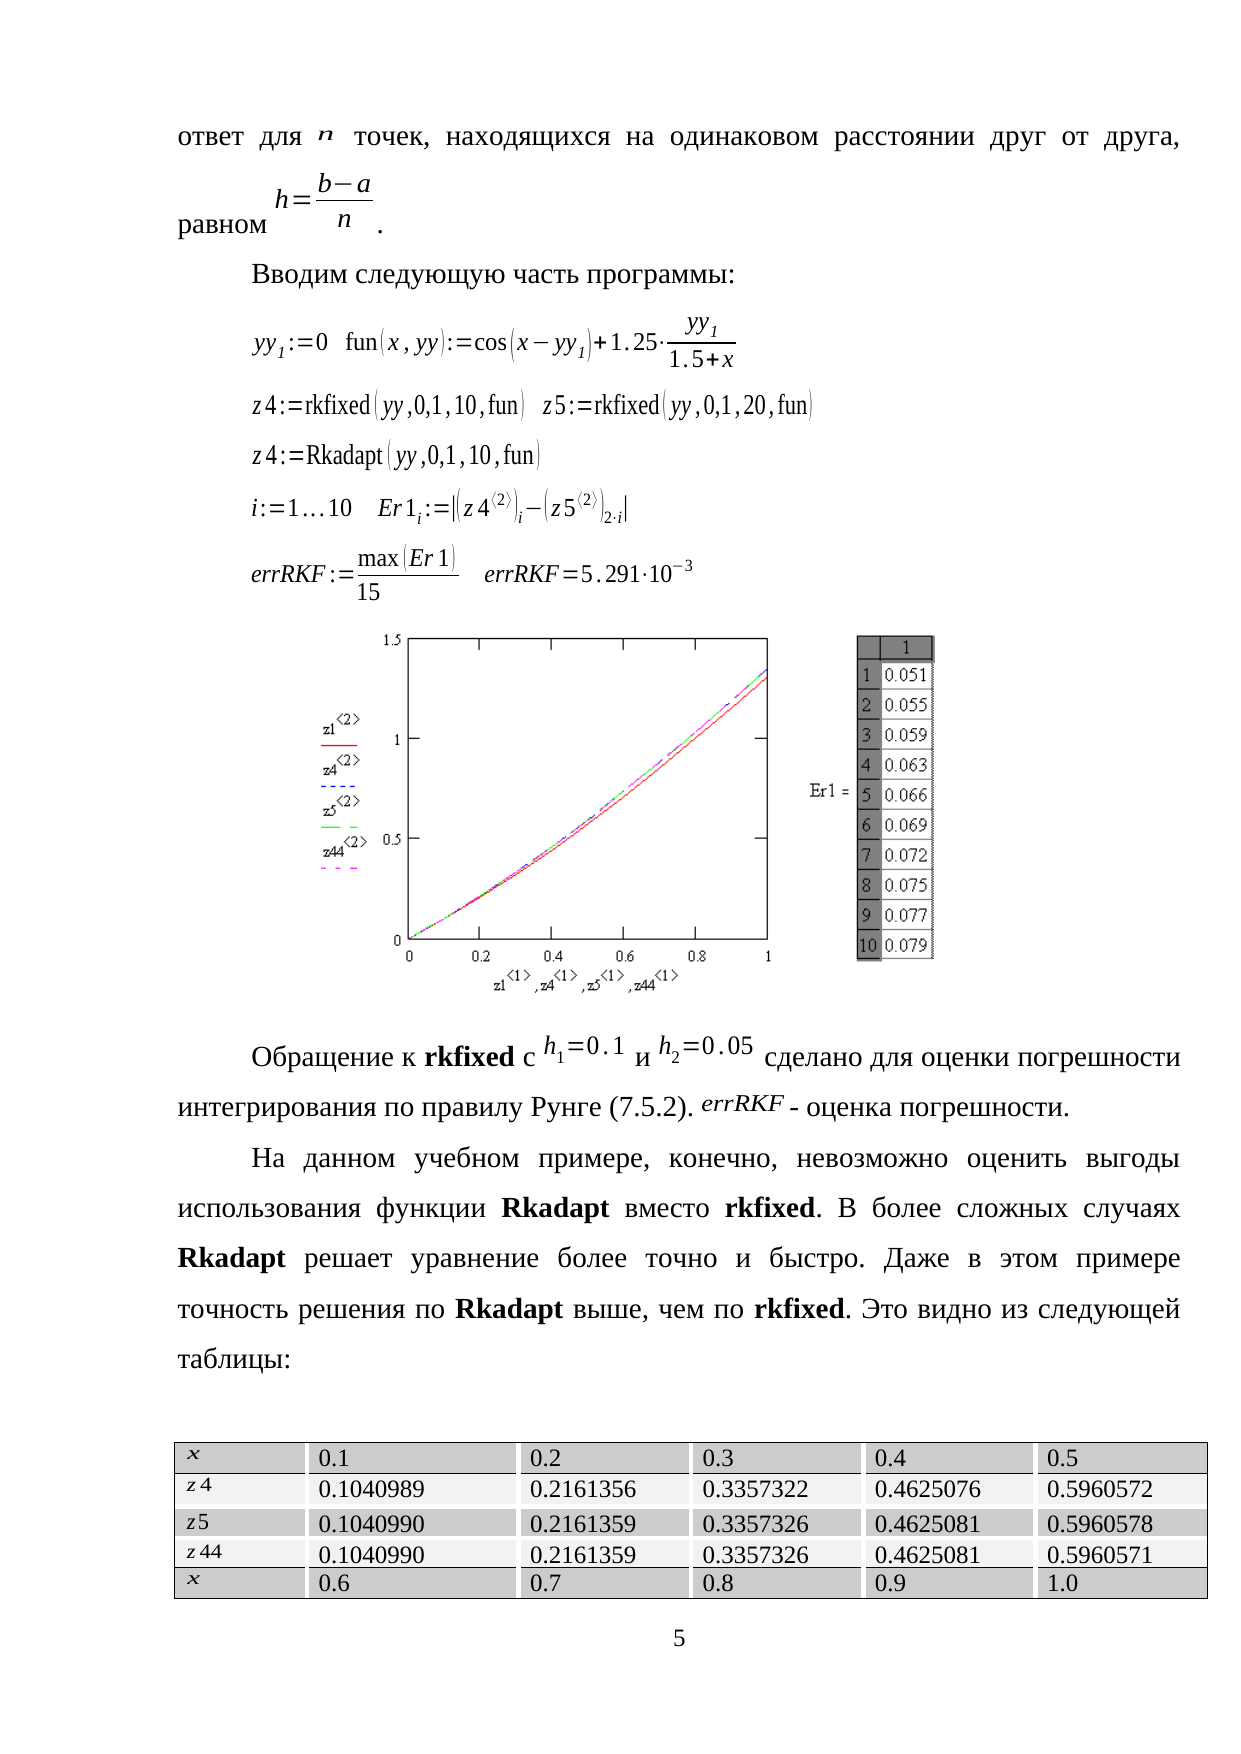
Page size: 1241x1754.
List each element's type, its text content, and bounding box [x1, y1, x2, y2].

table_cell 0.9 [866, 1568, 1033, 1598]
table_header 0.4 [866, 1443, 1033, 1473]
text Вводим следующую часть программы: [177, 257, 1181, 290]
table_cell 0.2161359 [521, 1509, 689, 1536]
table_cell 0.1040990 [309, 1509, 516, 1536]
table_cell [175, 1509, 305, 1536]
table_cell 0.4625081 [866, 1509, 1033, 1536]
text На данном учебном примере, конечно, невозможно оценить выгоды использования функции Rkadapt вместо rkfixed. В более сложных случаях Rkadapt решает уравнение более точно и быстро. Даже в этом примере точность решения по Rkadapt выше, чем по rkfixed. Это видно из следующей таблицы: [177, 1140, 1181, 1375]
table_header [175, 1443, 305, 1473]
table_cell 0.4625076 [866, 1474, 1033, 1504]
table_cell [175, 1474, 305, 1504]
table_cell 0.3357322 [693, 1474, 861, 1504]
table_cell [175, 1568, 305, 1598]
table_header 0.1 [309, 1443, 516, 1473]
table_cell 0.7 [521, 1568, 689, 1598]
table_header 0.5 [1038, 1443, 1207, 1473]
table_cell 0.4625081 [866, 1540, 1033, 1567]
table_cell [175, 1540, 305, 1567]
table_cell 0.1040989 [309, 1474, 516, 1504]
table_cell 0.3357326 [693, 1509, 861, 1536]
table_header 0.2 [521, 1443, 689, 1473]
table_cell 0.5960578 [1038, 1509, 1207, 1536]
picture [314, 620, 947, 1000]
table_cell 0.6 [309, 1568, 516, 1598]
table_cell 0.2161359 [521, 1540, 689, 1567]
table_cell 0.5960571 [1038, 1540, 1207, 1567]
table_cell 1.0 [1038, 1568, 1207, 1598]
table_cell 0.1040990 [309, 1540, 516, 1567]
table_cell 0.5960572 [1038, 1474, 1207, 1504]
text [177, 118, 1181, 240]
table_cell 0.8 [693, 1568, 861, 1598]
table_cell 0.2161356 [521, 1474, 689, 1504]
table_header 0.3 [693, 1443, 861, 1473]
table_cell 0.3357326 [693, 1540, 861, 1567]
